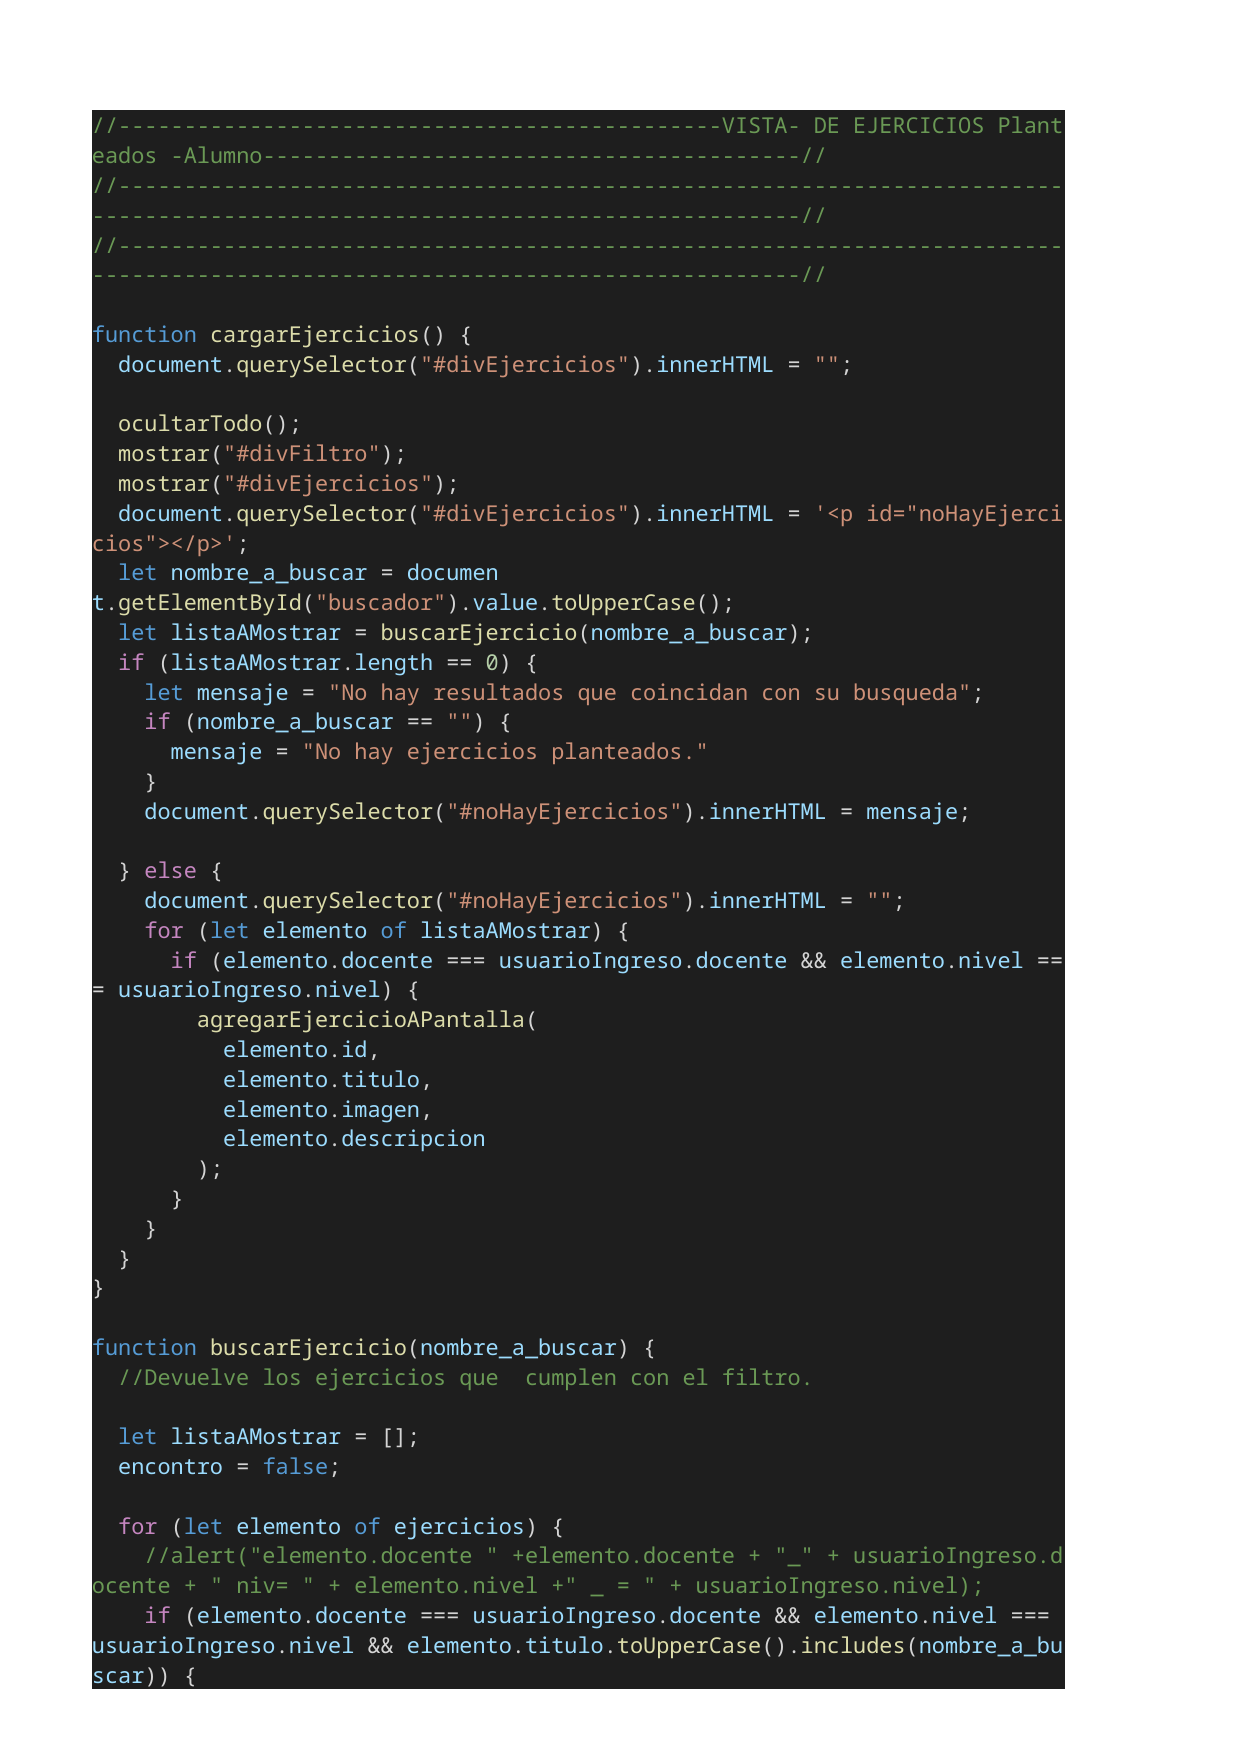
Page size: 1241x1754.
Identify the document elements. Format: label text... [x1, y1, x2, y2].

text function cargarEjercicios() { [92, 319, 1065, 349]
text } else { [92, 855, 1065, 885]
text let listaAMostrar = []; [92, 1421, 1065, 1451]
text if (listaAMostrar.length == 0) { [92, 647, 1065, 676]
text if (elemento.docente === usuarioIngreso.docente && elemento.nivel === usuarioIngreso.nivel && elemento.titulo.toUpperCase().includes(nombre_a_buscar)) { [92, 1600, 1065, 1689]
text } [92, 1242, 1065, 1272]
text //----------------------------------------------VISTA- DE EJERCICIOS Planteados -Alumno-----------------------------------------// [92, 110, 1065, 170]
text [92, 170, 1065, 229]
text } [92, 766, 1065, 796]
text document.querySelector("#divEjercicios").innerHTML = ""; [92, 349, 1065, 378]
text document.querySelector("#noHayEjercicios").innerHTML = ""; [92, 885, 1065, 915]
text let listaAMostrar = buscarEjercicio(nombre_a_buscar); [92, 617, 1065, 647]
text let mensaje = "No hay resultados que coincidan con su busqueda"; [92, 676, 1065, 706]
text document.querySelector("#divEjercicios").innerHTML = '<p id="noHayEjercicios"></p>'; [92, 498, 1065, 557]
text agregarEjercicioAPantalla( [92, 1004, 1065, 1034]
text elemento.titulo, [92, 1064, 1065, 1093]
text //alert("elemento.docente " +elemento.docente + "_" + usuarioIngreso.docente + " niv= " + elemento.nivel +" _ = " + usuarioIngreso.nivel); [92, 1540, 1065, 1600]
text mostrar("#divEjercicios"); [92, 468, 1065, 498]
text function buscarEjercicio(nombre_a_buscar) { [92, 1332, 1065, 1362]
text elemento.id, [92, 1034, 1065, 1064]
text for (let elemento of ejercicios) { [92, 1511, 1065, 1540]
text //------------------------------------------------------------------------------------------------------------------------------// [92, 229, 1065, 289]
text ); [92, 1153, 1065, 1183]
text elemento.descripcion [92, 1123, 1065, 1153]
text } [92, 1213, 1065, 1242]
text let nombre_a_buscar = document.getElementById("buscador").value.toUpperCase(); [92, 557, 1065, 617]
text document.querySelector("#noHayEjercicios").innerHTML = mensaje; [92, 796, 1065, 825]
text } [92, 1183, 1065, 1213]
text if (nombre_a_buscar == "") { [92, 706, 1065, 736]
text mensaje = "No hay ejercicios planteados." [92, 736, 1065, 766]
text mostrar("#divFiltro"); [92, 438, 1065, 468]
text } [92, 1272, 1065, 1302]
text elemento.imagen, [92, 1093, 1065, 1123]
text if (elemento.docente === usuarioIngreso.docente && elemento.nivel === usuarioIngreso.nivel) { [92, 944, 1065, 1004]
text //Devuelve los ejercicios que cumplen con el filtro. [92, 1362, 1065, 1391]
text for (let elemento of listaAMostrar) { [92, 915, 1065, 944]
text ocultarTodo(); [92, 408, 1065, 438]
text encontro = false; [92, 1451, 1065, 1481]
